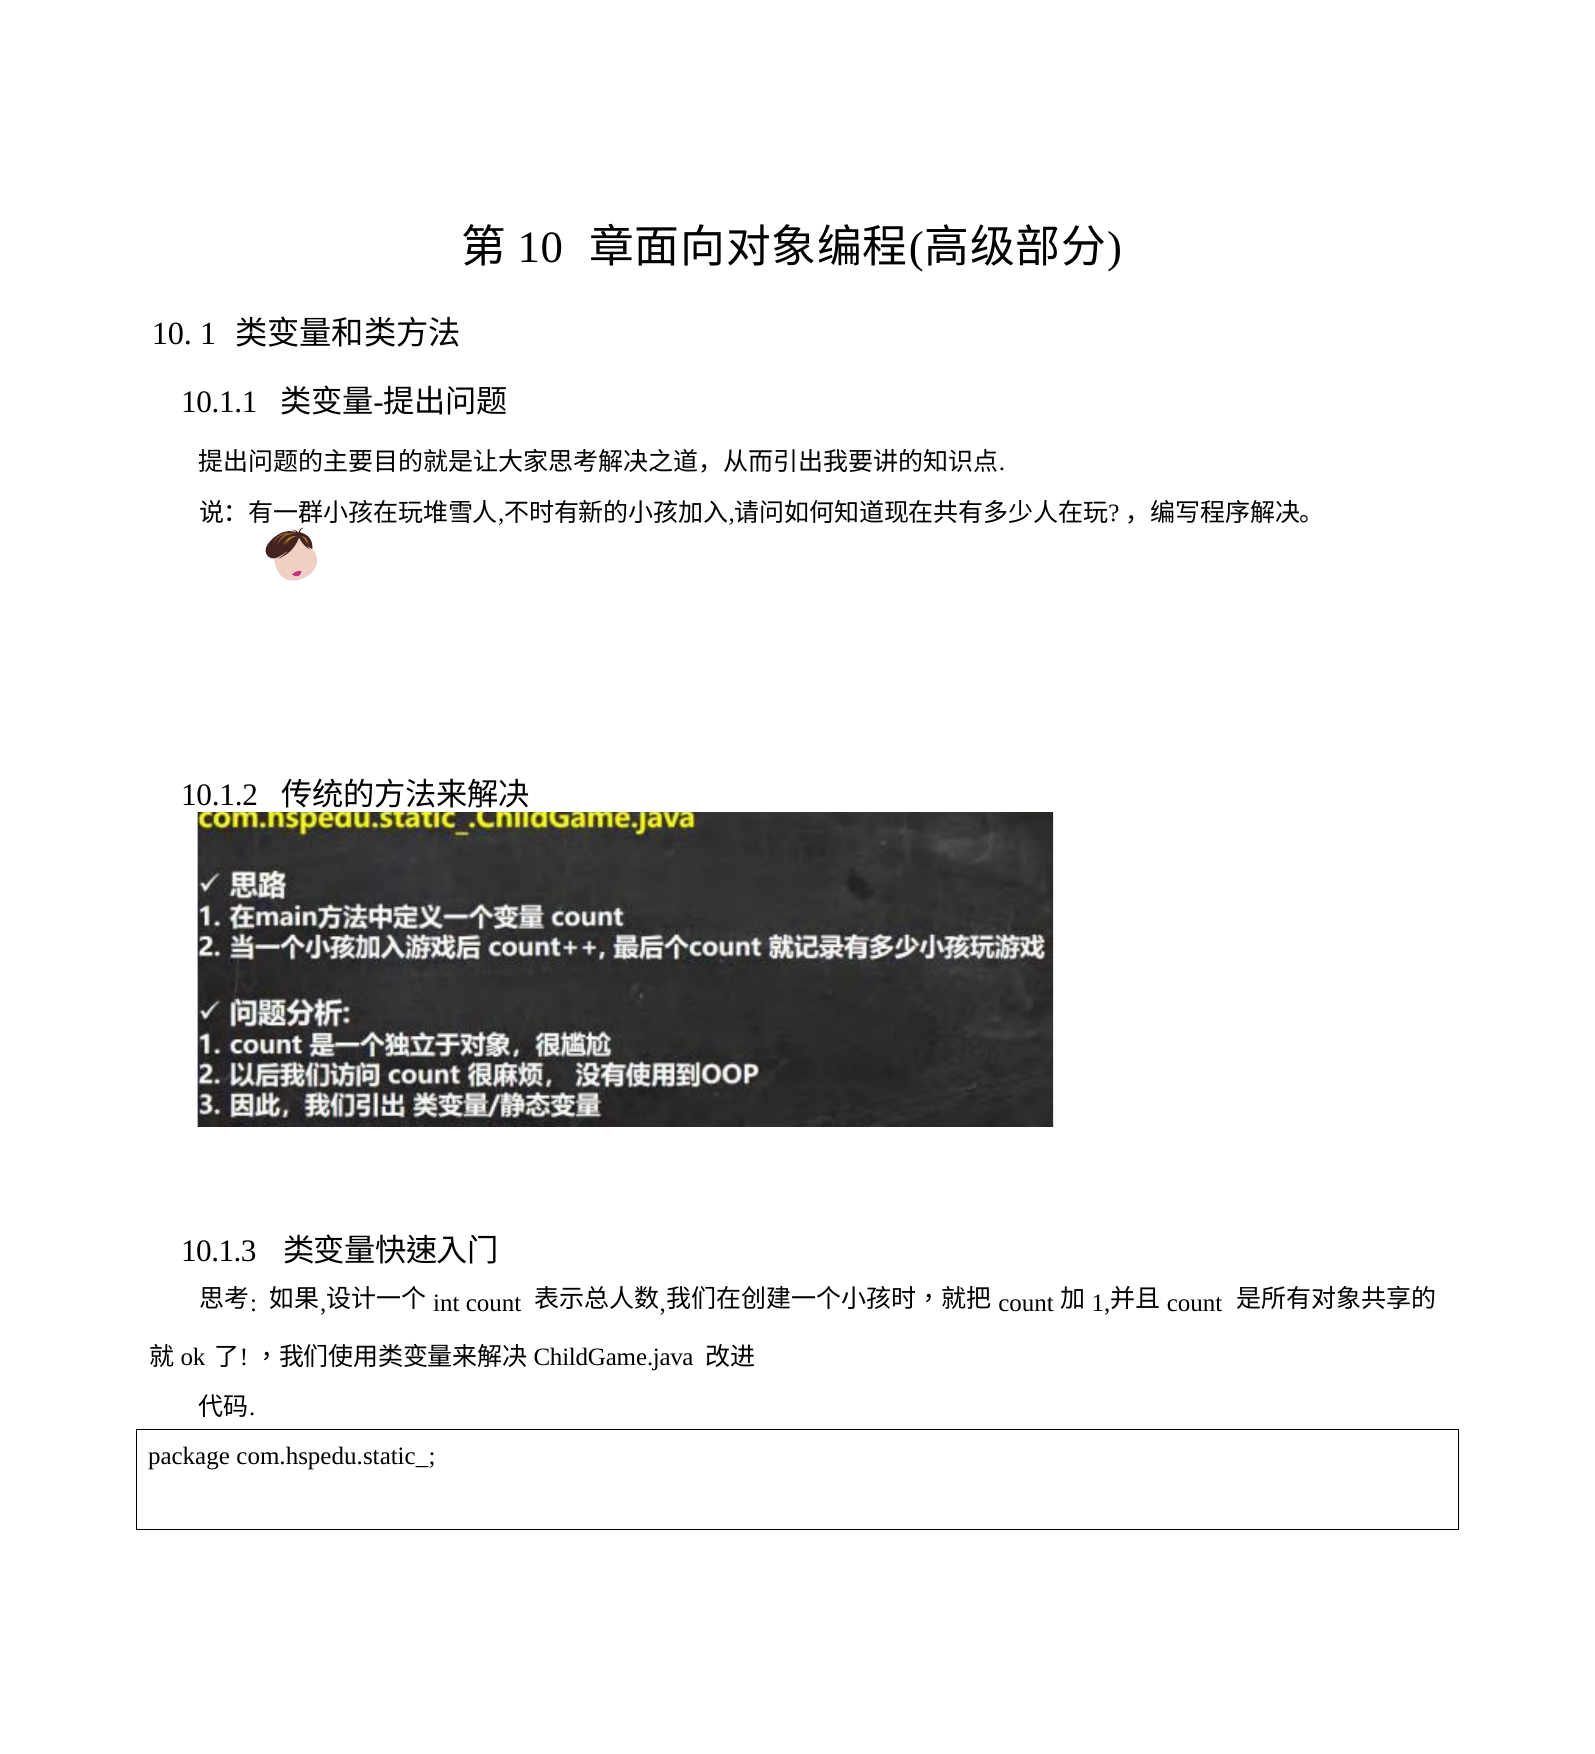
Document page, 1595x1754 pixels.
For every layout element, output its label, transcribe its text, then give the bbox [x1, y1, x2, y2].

table_header package com.hspedu.static_; [137, 1430, 1458, 1528]
picture [197, 812, 1054, 1127]
text 10. 1 类变量和类方法 [152, 309, 1458, 353]
text 提出问题的主要目的就是让大家思考解决之道，从而引出我要讲的知识点. [199, 444, 1458, 477]
text 第 10 章面向对象编程(高级部分) [461, 216, 1458, 274]
text 思考: 如果,设计一个 int count 表示总人数,我们在创建一个小孩时，就把 count 加 1,并且 count 是所有对象共享的 [199, 1292, 1458, 1341]
text 10.1.1 类变量-提出问题 [181, 379, 1458, 421]
text 10.1.3 类变量快速入门 [181, 1230, 1458, 1269]
text 10.1.2 传统的方法来解决 [181, 774, 1458, 813]
text 代码. [198, 1391, 1458, 1422]
text 就 ok 了! ，我们使用类变量来解决 ChildGame.java 改进 [149, 1341, 1458, 1371]
text 说：有一群小孩在玩堆雪人,不时有新的小孩加入,请问如何知道现在共有多少人在玩? ，编写程序解决。 [199, 496, 1458, 528]
